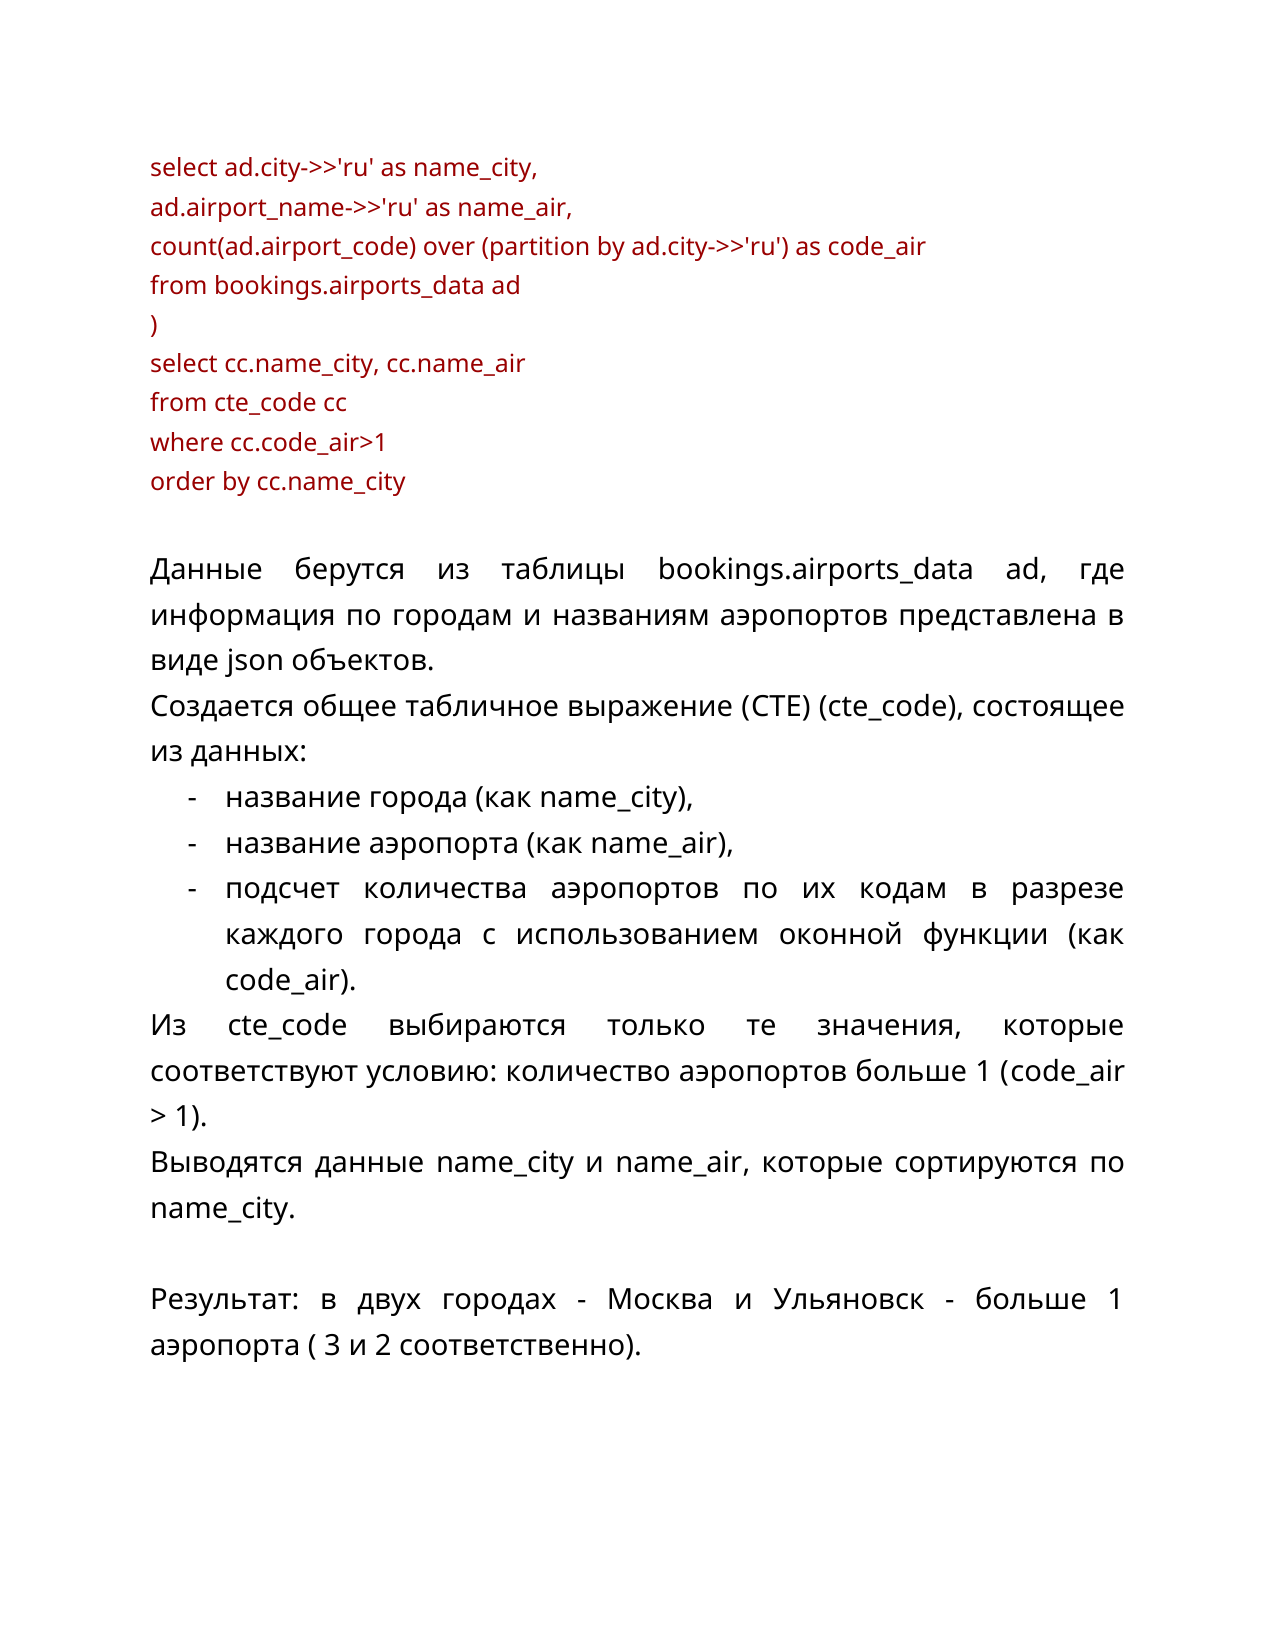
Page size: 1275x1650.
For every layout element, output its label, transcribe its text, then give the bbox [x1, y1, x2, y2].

text Данные берутся из таблицы bookings.airports_data ad, где информация по городам и названиям аэропортов представлена в виде json объектов. [150, 548, 1125, 679]
text from cte_code cc [150, 385, 1125, 419]
list подсчет количества аэропортов по их кодам в разрезе каждого города с использованием оконной функции (как code_air). [187, 867, 1125, 998]
text Выводятся данные name_city и name_air, которые сортируются по name_city. [150, 1141, 1125, 1227]
text count(ad.airport_code) over (partition by ad.city->>'ru') as code_air [150, 228, 1125, 262]
text Из cte_code выбираются только те значения, которые соответствуют условию: количество аэропортов больше 1 (code_air > 1). [150, 1004, 1125, 1135]
text from bookings.airports_data ad [150, 267, 1125, 302]
text ) [150, 307, 1125, 341]
text select ad.city->>'ru' as name_city, [150, 150, 1125, 184]
text Результат: в двух городах - Москва и Ульяновск - больше 1 аэропорта ( 3 и 2 соответственно). [150, 1278, 1125, 1363]
text select cc.name_city, cc.name_air [150, 346, 1125, 380]
text where cc.code_air>1 [150, 424, 1125, 458]
text ad.airport_name->>'ru' as name_air, [150, 189, 1125, 223]
text Создается общее табличное выражение (CTE) (cte_code), состоящее из данных: [150, 685, 1125, 770]
list название города (как name_city), [187, 776, 1125, 816]
list название аэропорта (как name_air), [187, 822, 1125, 862]
text order by cc.name_city [150, 463, 1125, 497]
